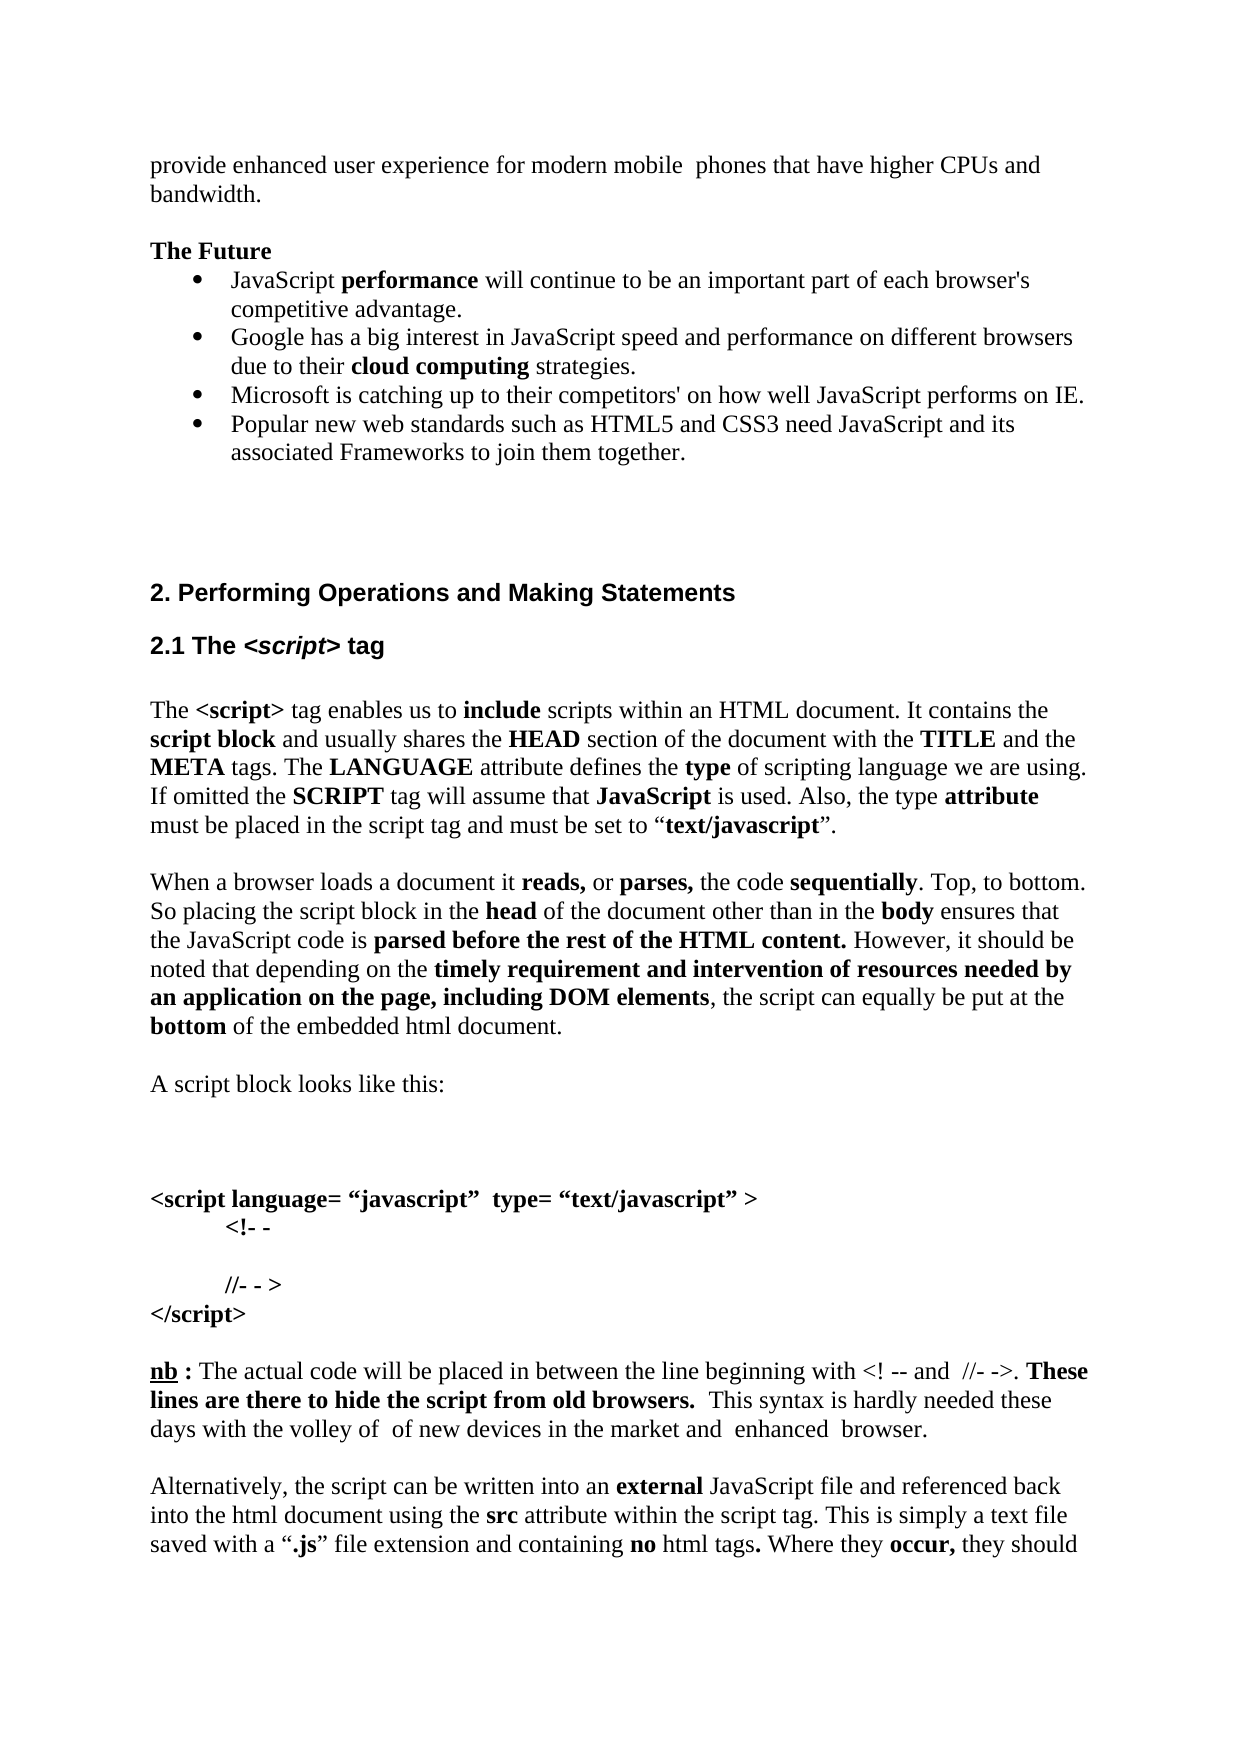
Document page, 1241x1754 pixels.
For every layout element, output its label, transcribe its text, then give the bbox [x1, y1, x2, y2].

text When a browser loads a document it reads, or parses, the code sequentially. Top, to bottom. So placing the script block in the head of the document other than in the body ensures that the JavaScript code is parsed before the rest of the HTML content. However, it should be noted that depending on the timely requirement and intervention of resources needed by an application on the page, including DOM elements, the script can equally be put at the bottom of the embedded html document. [150, 867, 1090, 1040]
text nb : The actual code will be placed in between the line beginning with <! -- and //- ->. These lines are there to hide the script from old browsers. This syntax is hardly needed these days with the volley of of new devices in the market and enhanced browser. [150, 1356, 1090, 1442]
text The <script> tag enables us to include scripts within an HTML document. It contains the script block and usually shares the HEAD section of the document with the TITLE and the META tags. The LANGUAGE attribute defines the type of scripting language we are using. If omitted the SCRIPT tag will assume that JavaScript is used. Also, the type attribute must be placed in the script tag and must be set to “text/javascript”. [150, 695, 1090, 839]
list JavaScript performance will continue to be an important part of each browser's competitive advantage. [193, 265, 1090, 322]
subtitle 2. Performing Operations and Making Statements [150, 577, 1090, 606]
subtitle 2.1 The <script> tag [150, 631, 1090, 660]
text <!- - [150, 1212, 1090, 1241]
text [150, 1471, 1090, 1557]
text </script> [150, 1299, 1090, 1327]
text //- - > [150, 1270, 1090, 1299]
list Popular new web standards such as HTML5 and CSS3 need JavaScript and its associated Frameworks to join them together. [193, 409, 1090, 466]
list Microsoft is catching up to their competitors' on how well JavaScript performs on IE. [193, 380, 1090, 409]
text A script block looks like this: [150, 1069, 1090, 1097]
text <script language= “javascript” type= “text/javascript” > [150, 1184, 1090, 1212]
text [150, 150, 1090, 207]
text The Future [150, 236, 1090, 265]
list Google has a big interest in JavaScript speed and performance on different browsers due to their cloud computing strategies. [193, 322, 1090, 380]
